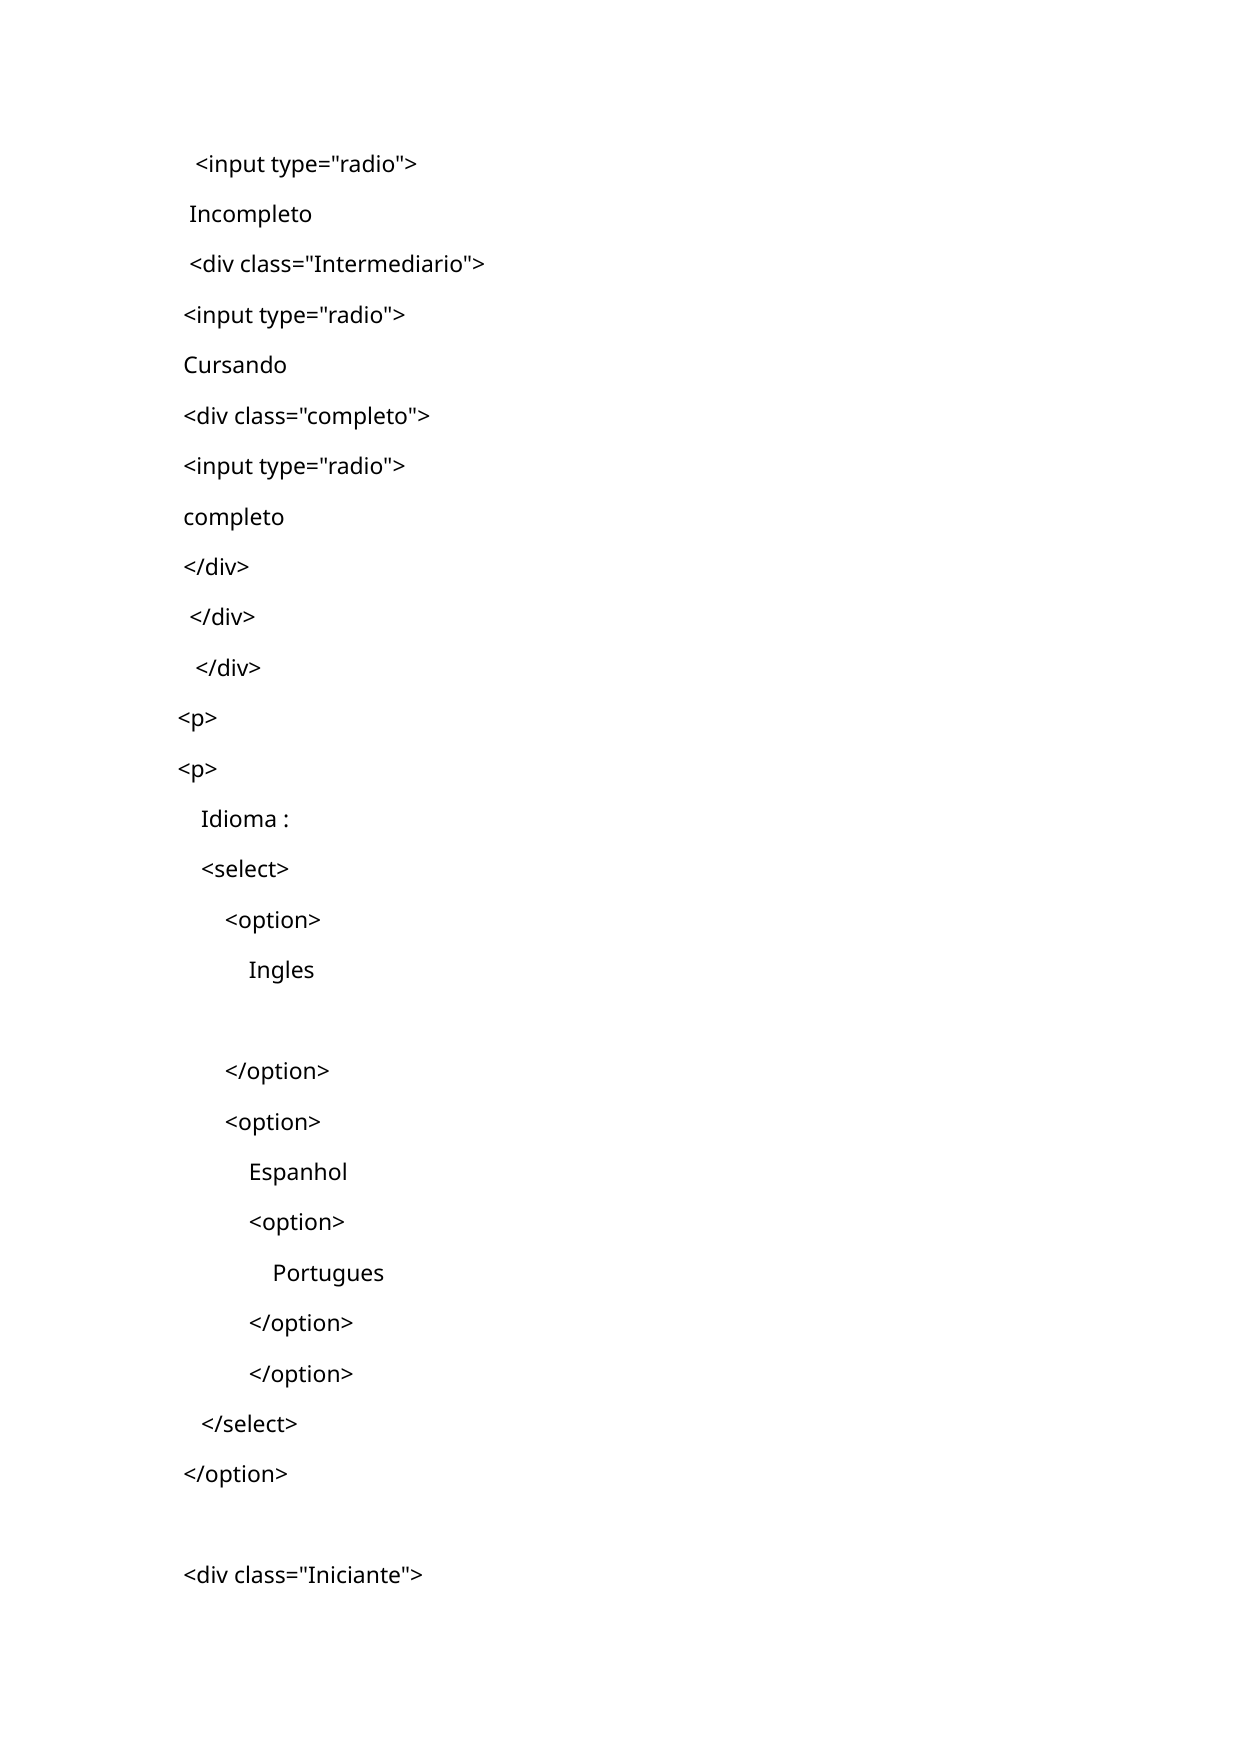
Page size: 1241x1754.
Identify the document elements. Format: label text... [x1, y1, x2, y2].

text completo [177, 501, 1063, 532]
text </option> [177, 1055, 1063, 1086]
text </option> [177, 1358, 1063, 1389]
text <option> [177, 1206, 1063, 1238]
text <input type="radio"> [177, 148, 1063, 179]
text <div class="Intermediario"> [177, 248, 1063, 280]
text </div> [177, 652, 1063, 683]
text Idioma : [177, 803, 1063, 834]
text Incompleto [177, 198, 1063, 229]
text <option> [177, 904, 1063, 935]
text <div class="Iniciante"> [177, 1559, 1063, 1591]
text Ingles [177, 954, 1063, 986]
text </div> [177, 551, 1063, 582]
text <input type="radio"> [177, 450, 1063, 481]
text Portugues [177, 1257, 1063, 1288]
text </option> [177, 1307, 1063, 1338]
text <p> [177, 702, 1063, 733]
text </div> [177, 601, 1063, 633]
text Espanhol [177, 1156, 1063, 1187]
text </option> [177, 1458, 1063, 1490]
text <p> [177, 753, 1063, 784]
text <input type="radio"> [177, 299, 1063, 330]
text </select> [177, 1408, 1063, 1439]
text Cursando [177, 349, 1063, 381]
text <select> [177, 853, 1063, 885]
text <div class="completo"> [177, 400, 1063, 431]
text <option> [177, 1106, 1063, 1137]
